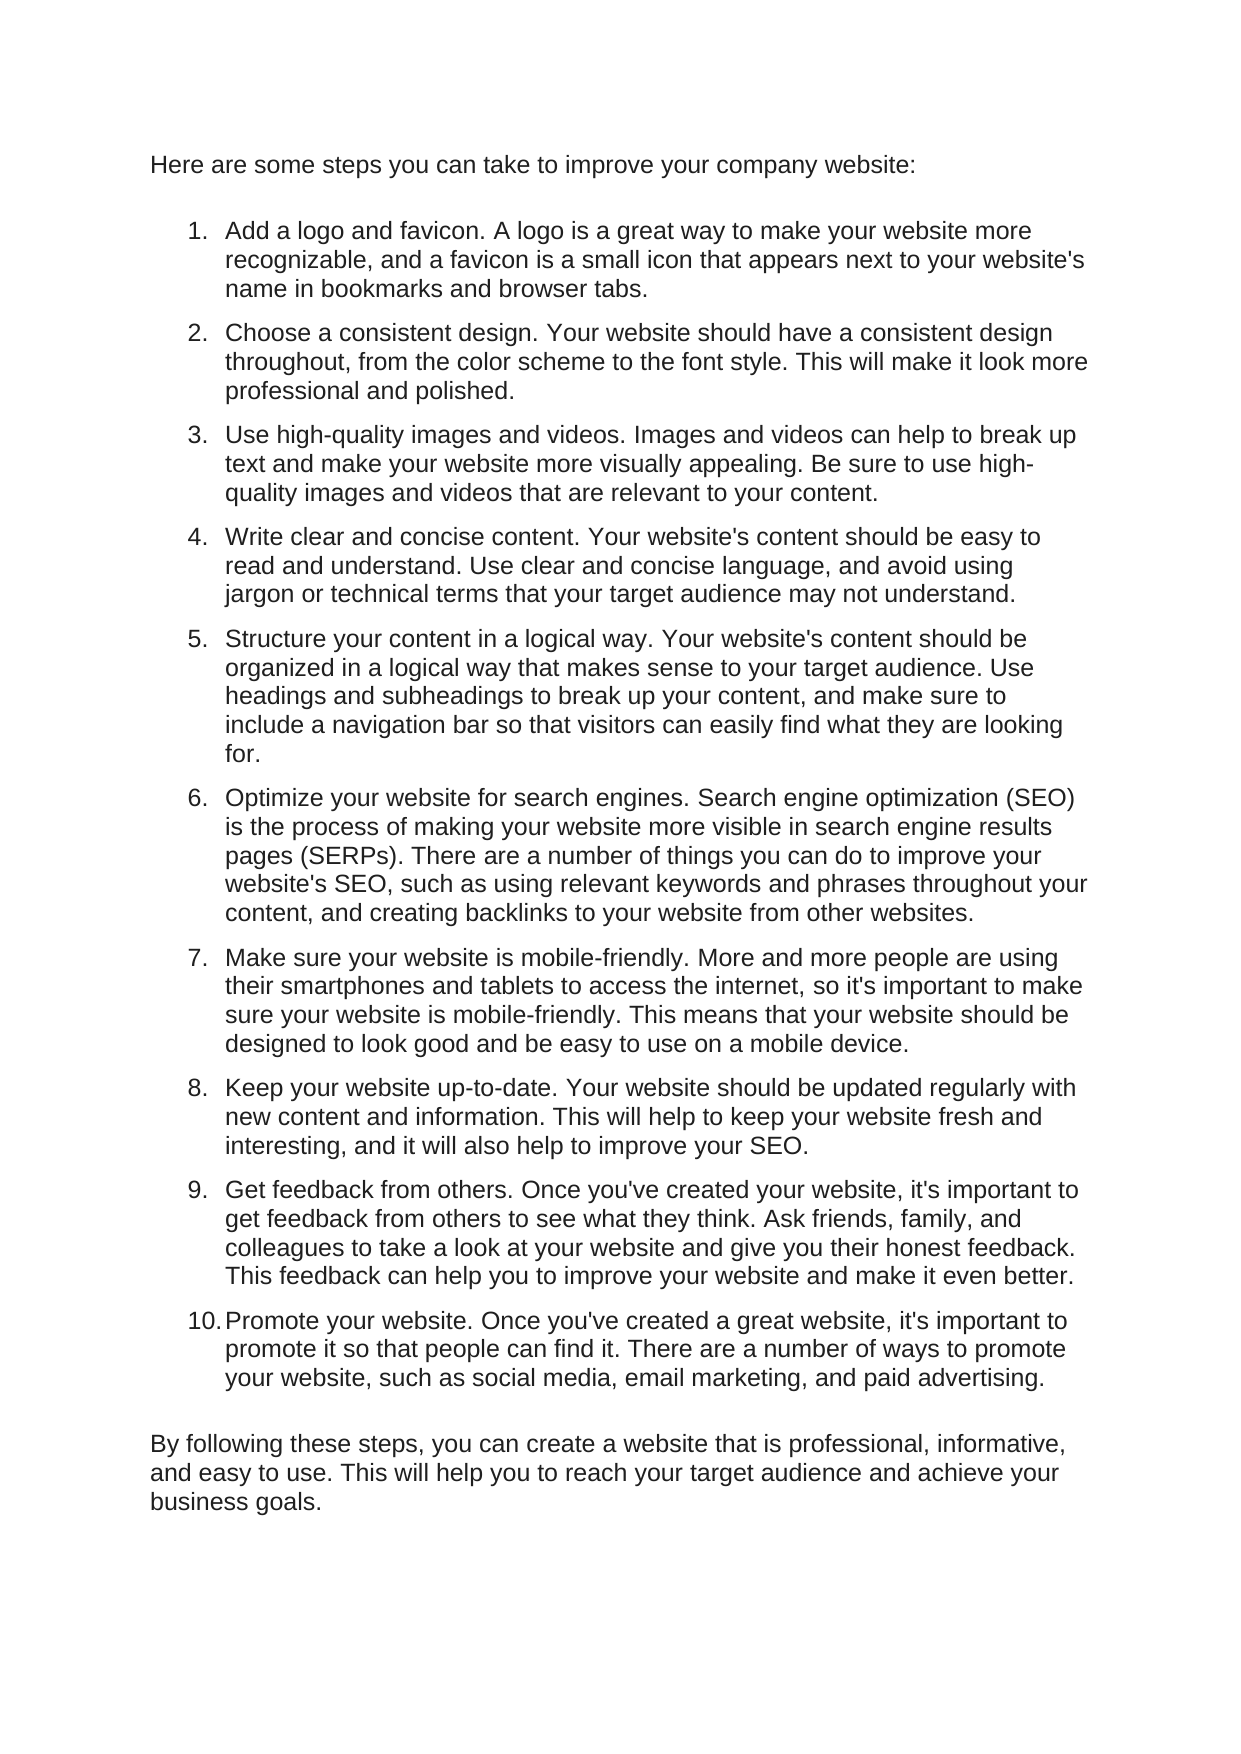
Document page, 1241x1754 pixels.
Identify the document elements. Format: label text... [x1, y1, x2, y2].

list Get feedback from others. Once you've created your website, it's important to get feedback from others to see what they think. Ask friends, family, and colleagues to take a look at your website and give you their honest feedback. This feedback can help you to improve your website and make it even better. [187, 1175, 1090, 1290]
list Add a logo and favicon. A logo is a great way to make your website more recognizable, and a favicon is a small icon that appears next to your website's name in bookmarks and browser tabs. [187, 216, 1090, 302]
list Keep your website up-to-date. Your website should be updated regularly with new content and information. This will help to keep your website fresh and interesting, and it will also help to improve your SEO. [187, 1073, 1090, 1159]
list Make sure your website is mobile-friendly. More and more people are using their smartphones and tablets to access the internet, so it's important to make sure your website is mobile-friendly. This means that your website should be designed to look good and be easy to use on a mobile device. [187, 942, 1090, 1057]
list Promote your website. Once you've created a great website, it's important to promote it so that people can find it. There are a number of ways to promote your website, such as social media, email marketing, and paid advertising. [187, 1306, 1090, 1392]
list Optimize your website for search engines. Search engine optimization (SEO) is the process of making your website more visible in search engine results pages (SERPs). There are a number of things you can do to improve your website's SEO, such as using relevant keywords and phrases throughout your content, and creating backlinks to your website from other websites. [187, 783, 1090, 927]
list Structure your content in a logical way. Your website's content should be organized in a logical way that makes sense to your target audience. Use headings and subheadings to break up your content, and make sure to include a navigation bar so that visitors can easily find what they are looking for. [187, 624, 1090, 767]
list Write clear and concise content. Your website's content should be easy to read and understand. Use clear and concise language, and avoid using jargon or technical terms that your target audience may not understand. [187, 522, 1090, 608]
text By following these steps, you can create a website that is professional, informative, and easy to use. This will help you to reach your target audience and achieve your business goals. [150, 1429, 1090, 1516]
list Use high-quality images and videos. Images and videos can help to break up text and make your website more visually appealing. Be sure to use high-quality images and videos that are relevant to your content. [187, 420, 1090, 506]
text Here are some steps you can take to improve your company website: [150, 150, 1090, 179]
list Choose a consistent design. Your website should have a consistent design throughout, from the color scheme to the font style. This will make it look more professional and polished. [187, 318, 1090, 404]
